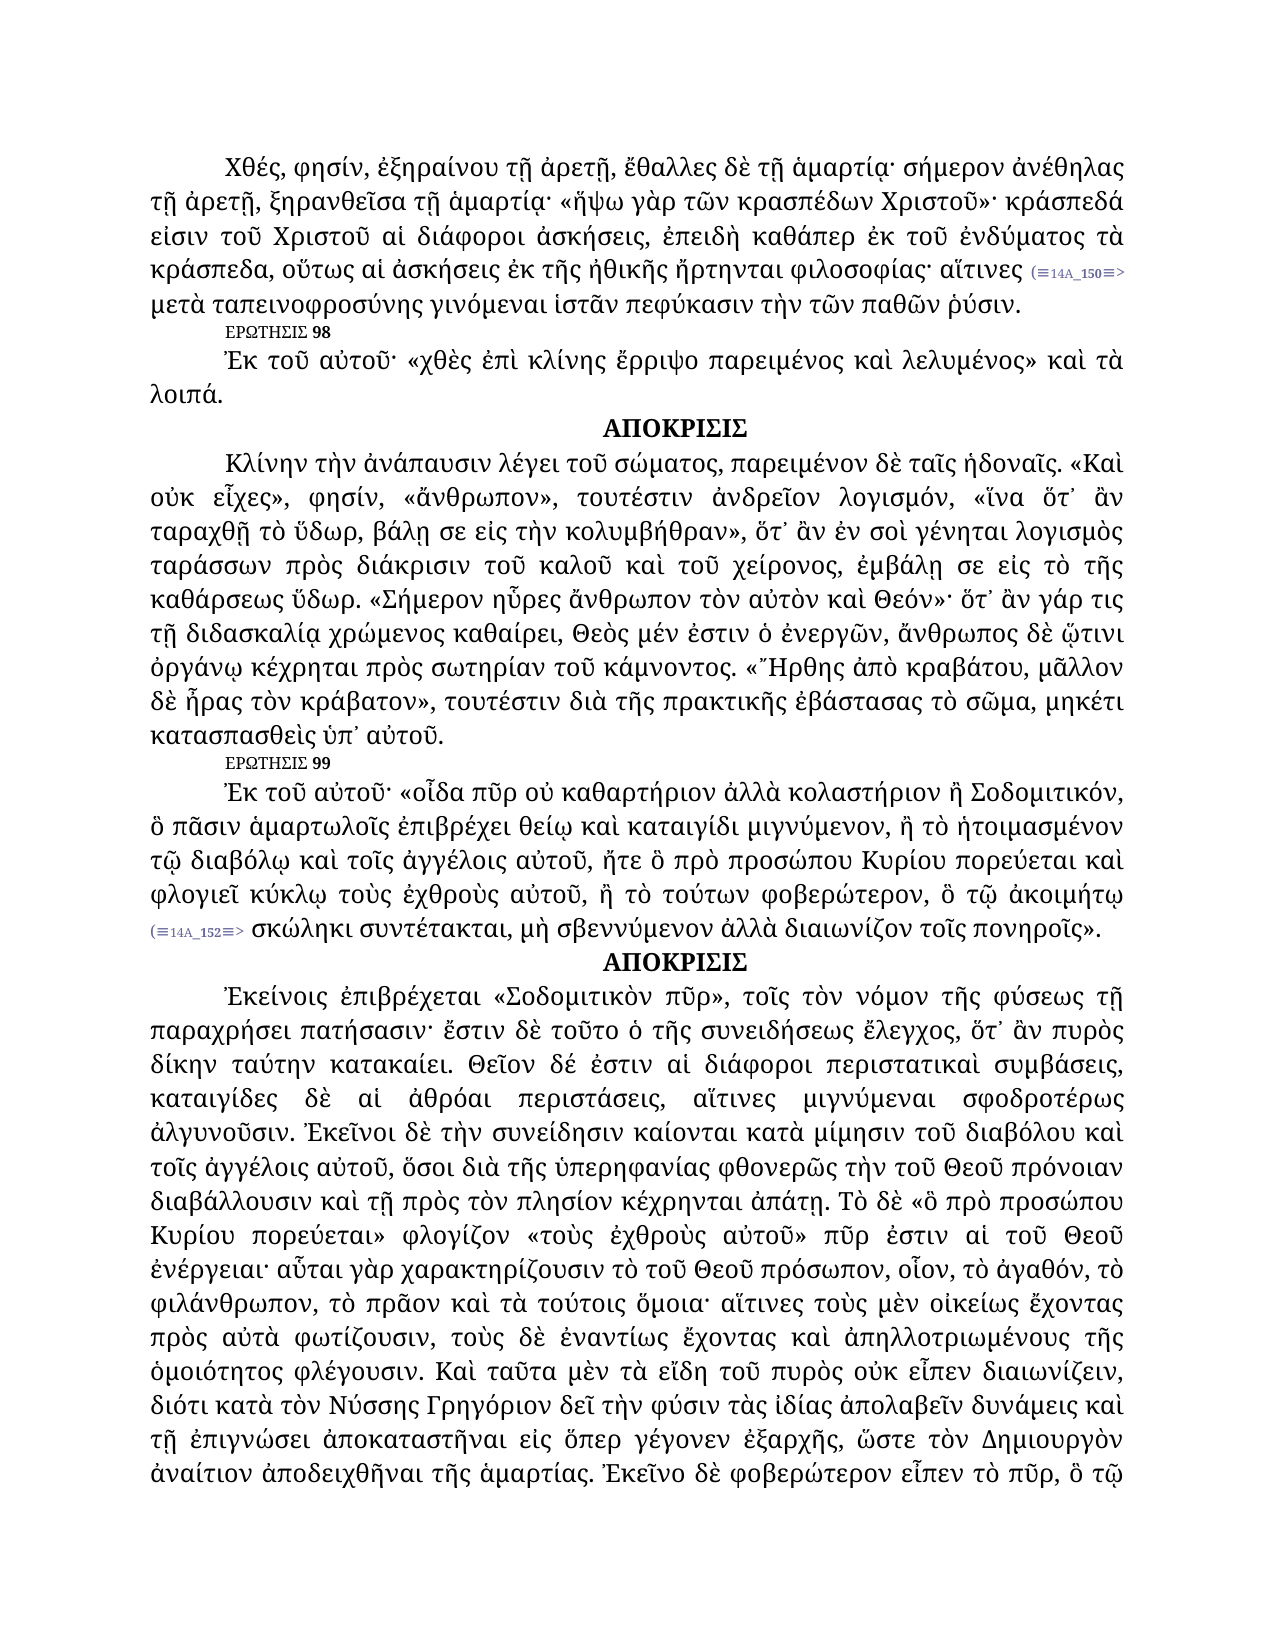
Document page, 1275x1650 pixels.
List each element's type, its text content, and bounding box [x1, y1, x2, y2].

subtitle ΕΡΩΤΗΣΙΣ 98 [150, 320, 1125, 343]
text ΑΠΟΚΡΙΣΙΣ [150, 411, 1125, 445]
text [150, 979, 1125, 1490]
text Ἐκ τοῦ αὐτοῦ· «χθὲς ἐπὶ κλίνης ἔρριψο παρειμένος καὶ λελυμένος» καὶ τὰ λοιπά. [150, 343, 1125, 411]
text Ἐκ τοῦ αὐτοῦ· «οἶδα πῦρ οὐ καθαρτήριον ἀλλὰ κολαστήριον ἢ Σοδομιτικόν, ὃ πᾶσιν ἁμαρτωλοῖς ἐπιβρέχει θείῳ καὶ καταιγίδι μιγνύμενον, ἢ τὸ ἡτοιμασμένον τῷ διαβόλῳ καὶ τοῖς ἀγγέλοις αὐτοῦ, ἤτε ὃ πρὸ προσώπου Κυρίου πορεύεται καὶ φλογιεῖ κύκλῳ τοὺς ἐχθροὺς αὐτοῦ, ἢ τὸ τούτων φοβερώτερον, ὃ τῷ ἀκοιμήτῳ (≡14Α_152≡> σκώληκι συντέτακται, μὴ σβεννύμενον ἀλλὰ διαιωνίζον τοῖς πονηροῖς». [150, 774, 1125, 945]
text Κλίνην τὴν ἀνάπαυσιν λέγει τοῦ σώματος, παρειμένον δὲ ταῖς ἡδοναῖς. «Καὶ οὐκ εἶχες», φησίν, «ἄνθρωπον», τουτέστιν ἀνδρεῖον λογισμόν, «ἵνα ὅτ᾽ ἂν ταραχθῇ τὸ ὕδωρ, βάλῃ σε εἰς τὴν κολυμβήθραν», ὅτ᾽ ἂν ἐν σοὶ γένηται λογισμὸς ταράσσων πρὸς διάκρισιν τοῦ καλοῦ καὶ τοῦ χείρονος, ἐμβάλῃ σε εἰς τὸ τῆς καθάρσεως ὕδωρ. «Σήμερον ηὗρες ἄνθρωπον τὸν αὐτὸν καὶ Θεόν»· ὅτ᾽ ἂν γάρ τις τῇ διδασκαλίᾳ χρώμενος καθαίρει, Θεὸς μέν ἐστιν ὁ ἐνεργῶν, ἄνθρωπος δὲ ᾥτινι ὀργάνῳ κέχρηται πρὸς σωτηρίαν τοῦ κάμνοντος. «῎Ηρθης ἀπὸ κραβάτου, μᾶλλον δὲ ἦρας τὸν κράβατον», τουτέστιν διὰ τῆς πρακτικῆς ἐβάστασας τὸ σῶμα, μηκέτι κατασπασθεὶς ὑπ᾽ αὐτοῦ. [150, 445, 1125, 752]
text Χθές, φησίν, ἐξηραίνου τῇ ἀρετῇ, ἔθαλλες δὲ τῇ ἁμαρτίᾳ· σήμερον ἀνέθηλας τῇ ἀρετῇ, ξηρανθεῖσα τῇ ἁμαρτίᾳ· «ἥψω γὰρ τῶν κρασπέδων Χριστοῦ»· κράσπεδά εἰσιν τοῦ Χριστοῦ αἱ διάφοροι ἀσκήσεις, ἐπειδὴ καθάπερ ἐκ τοῦ ἐνδύματος τὰ κράσπεδα, οὕτως αἱ ἀσκήσεις ἐκ τῆς ἠθικῆς ἤρτηνται φιλοσοφίας· αἵτινες (≡14Α_150≡> μετὰ ταπεινοφροσύνης γινόμεναι ἱστᾶν πεφύκασιν τὴν τῶν παθῶν ῥύσιν. [150, 150, 1125, 320]
subtitle ΕΡΩΤΗΣΙΣ 99 [150, 752, 1125, 774]
text ΑΠΟΚΡΙΣΙΣ [150, 945, 1125, 979]
